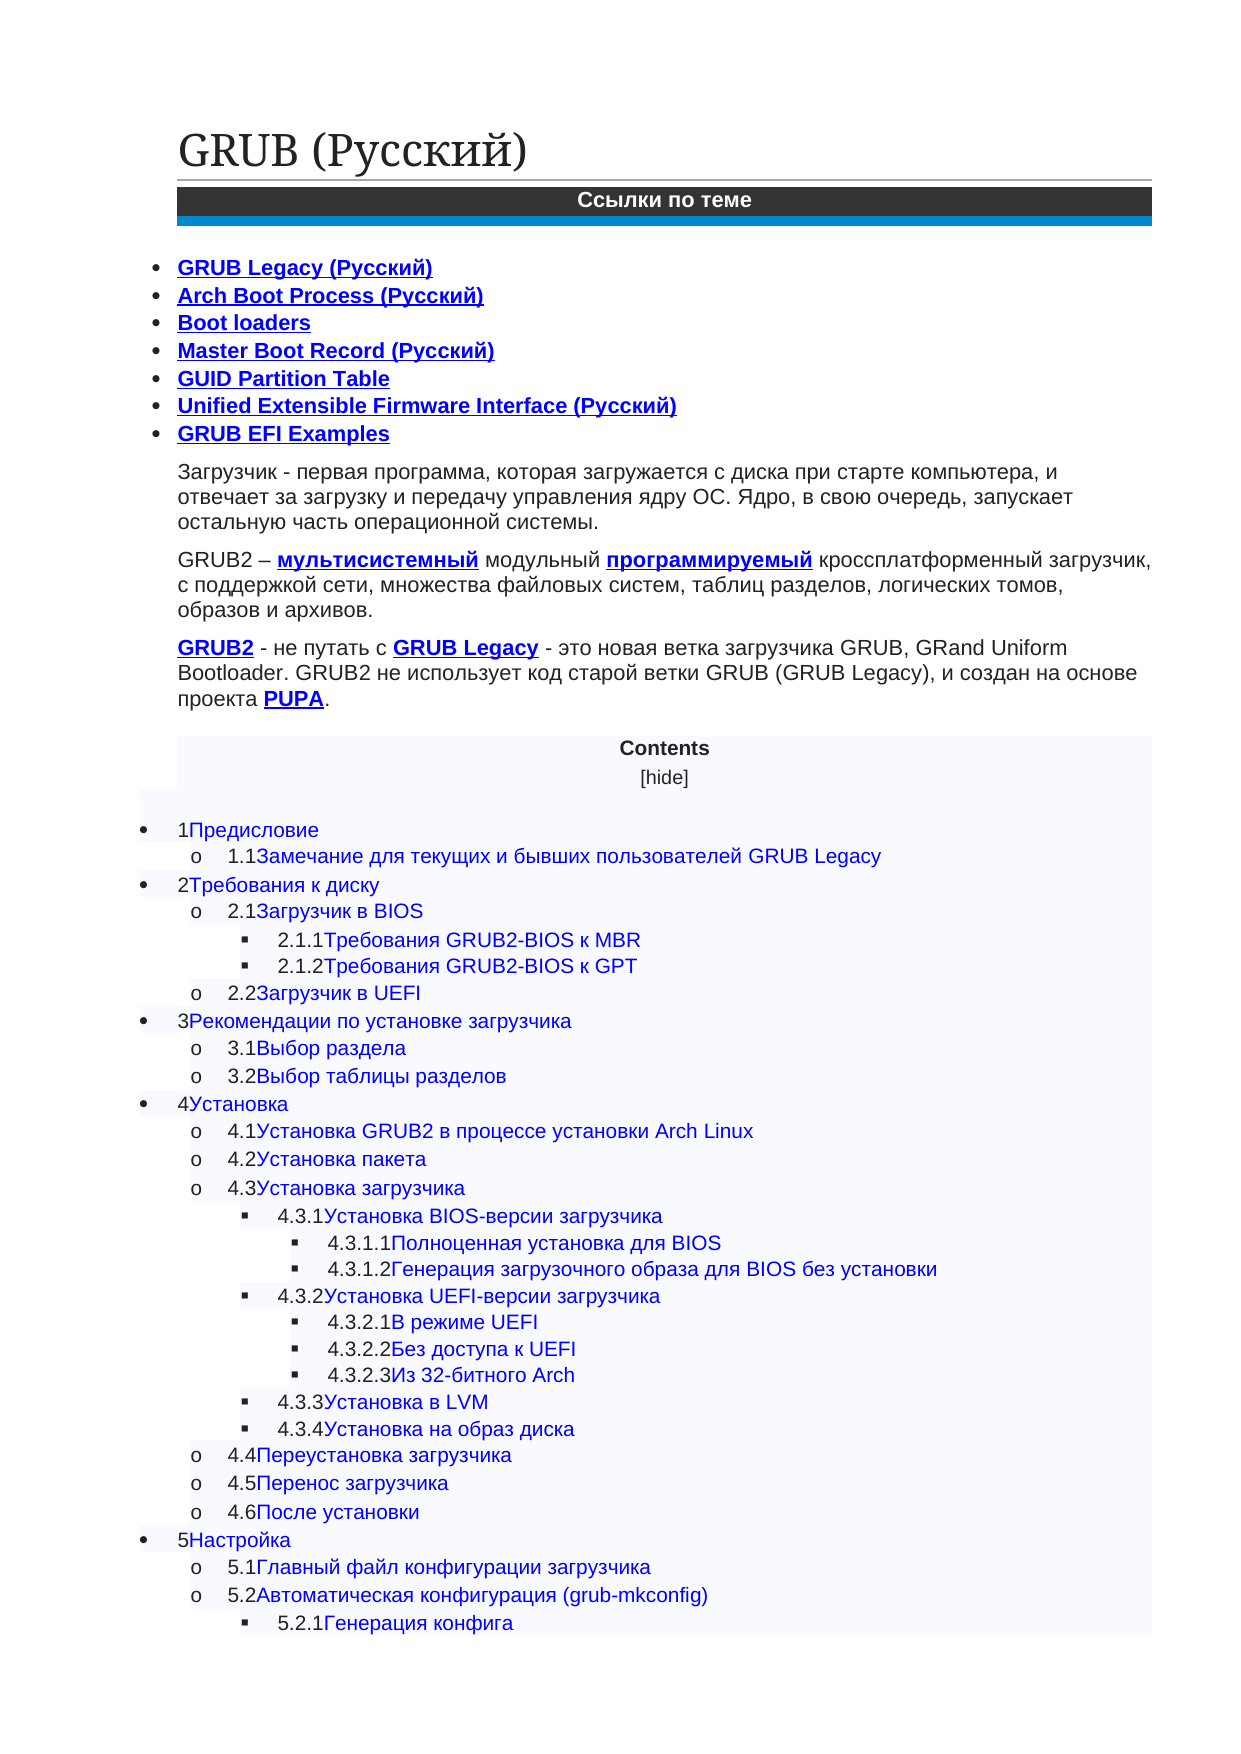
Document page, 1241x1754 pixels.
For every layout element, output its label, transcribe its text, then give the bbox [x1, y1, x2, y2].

list 4.3.4Установка на образ диска [240, 1416, 1152, 1440]
list 4.3.2Установка UEFI-версии загрузчика [240, 1283, 1152, 1308]
list 4.3.3Установка в LVM [240, 1390, 1152, 1414]
list 2.1Загрузчик в BIOS [190, 899, 1152, 925]
list Unified Extensible Firmware Interface (Русский) [152, 393, 1152, 419]
list 3Рекомендации по установке загрузчика [140, 1009, 1152, 1033]
list 4.3.2.2Без доступа к UEFI [290, 1337, 1152, 1361]
list 4.3.1.2Генерация загрузочного образа для BIOS без установки [290, 1257, 1152, 1281]
list 4.3.1.1Полноценная установка для BIOS [290, 1230, 1152, 1254]
list Arch Boot Process (Русский) [152, 283, 1152, 308]
list 4.5Перенос загрузчика [190, 1471, 1152, 1497]
list 4.2Установка пакета [190, 1147, 1152, 1173]
text Загрузчик - первая программа, которая загружается с диска при старте компьютера, и отвечает за загрузку и передачу управления ядру ОС. Ядро, в свою очередь, запускает остальную часть операционной системы. [177, 459, 1152, 534]
text Ссылки по теме [177, 187, 1152, 216]
text GRUB (Русский) [177, 118, 1152, 179]
list 1.1Замечание для текущих и бывших пользователей GRUB Legacy [190, 844, 1152, 870]
list 4.1Установка GRUB2 в процессе установки Arch Linux [190, 1119, 1152, 1145]
list Boot loaders [152, 310, 1152, 336]
list 2Требования к диску [140, 873, 1152, 897]
list 4.3Установка загрузчика [190, 1176, 1152, 1201]
list GRUB EFI Examples [152, 421, 1152, 446]
text GRUB2 - не путать с GRUB Legacy - это новая ветка загрузчика GRUB, GRand Uniform Bootloader. GRUB2 не использует код старой ветки GRUB (GRUB Legacy), и создан на основе проекта PUPA. [177, 635, 1152, 711]
list 4.6После установки [190, 1499, 1152, 1525]
text [hide] [177, 766, 1152, 789]
list 3.2Выбор таблицы разделов [190, 1064, 1152, 1090]
list 5Настройка [140, 1528, 1152, 1552]
list 2.2Загрузчик в UEFI [190, 981, 1152, 1007]
list GUID Partition Table [152, 366, 1152, 391]
list 5.2.1Генерация конфига [240, 1611, 1152, 1635]
list 4.3.2.3Из 32-битного Arch [290, 1363, 1152, 1387]
list 4.4Переустановка загрузчика [190, 1443, 1152, 1469]
list 4.3.2.1В режиме UEFI [290, 1310, 1152, 1334]
list GRUB Legacy (Русский) [152, 255, 1152, 280]
list 3.1Выбор раздела [190, 1036, 1152, 1061]
text Contents [177, 736, 1152, 760]
text GRUB2 – мультисистемный модульный программируемый кроссплатформенный загрузчик, с поддержкой сети, множества файловых систем, таблиц разделов, логических томов, образов и архивов. [177, 547, 1152, 623]
list 4.3.1Установка BIOS-версии загрузчика [240, 1204, 1152, 1228]
list 5.1Главный файл конфигурации загрузчика [190, 1554, 1152, 1580]
list 5.2Автоматическая конфигурация (grub-mkconfig) [190, 1583, 1152, 1609]
list 2.1.2Требования GRUB2-BIOS к GPT [240, 954, 1152, 978]
list 2.1.1Требования GRUB2-BIOS к MBR [240, 928, 1152, 952]
list 1Предисловие [140, 818, 1152, 842]
list Master Boot Record (Русский) [152, 338, 1152, 363]
list 4Установка [140, 1092, 1152, 1116]
